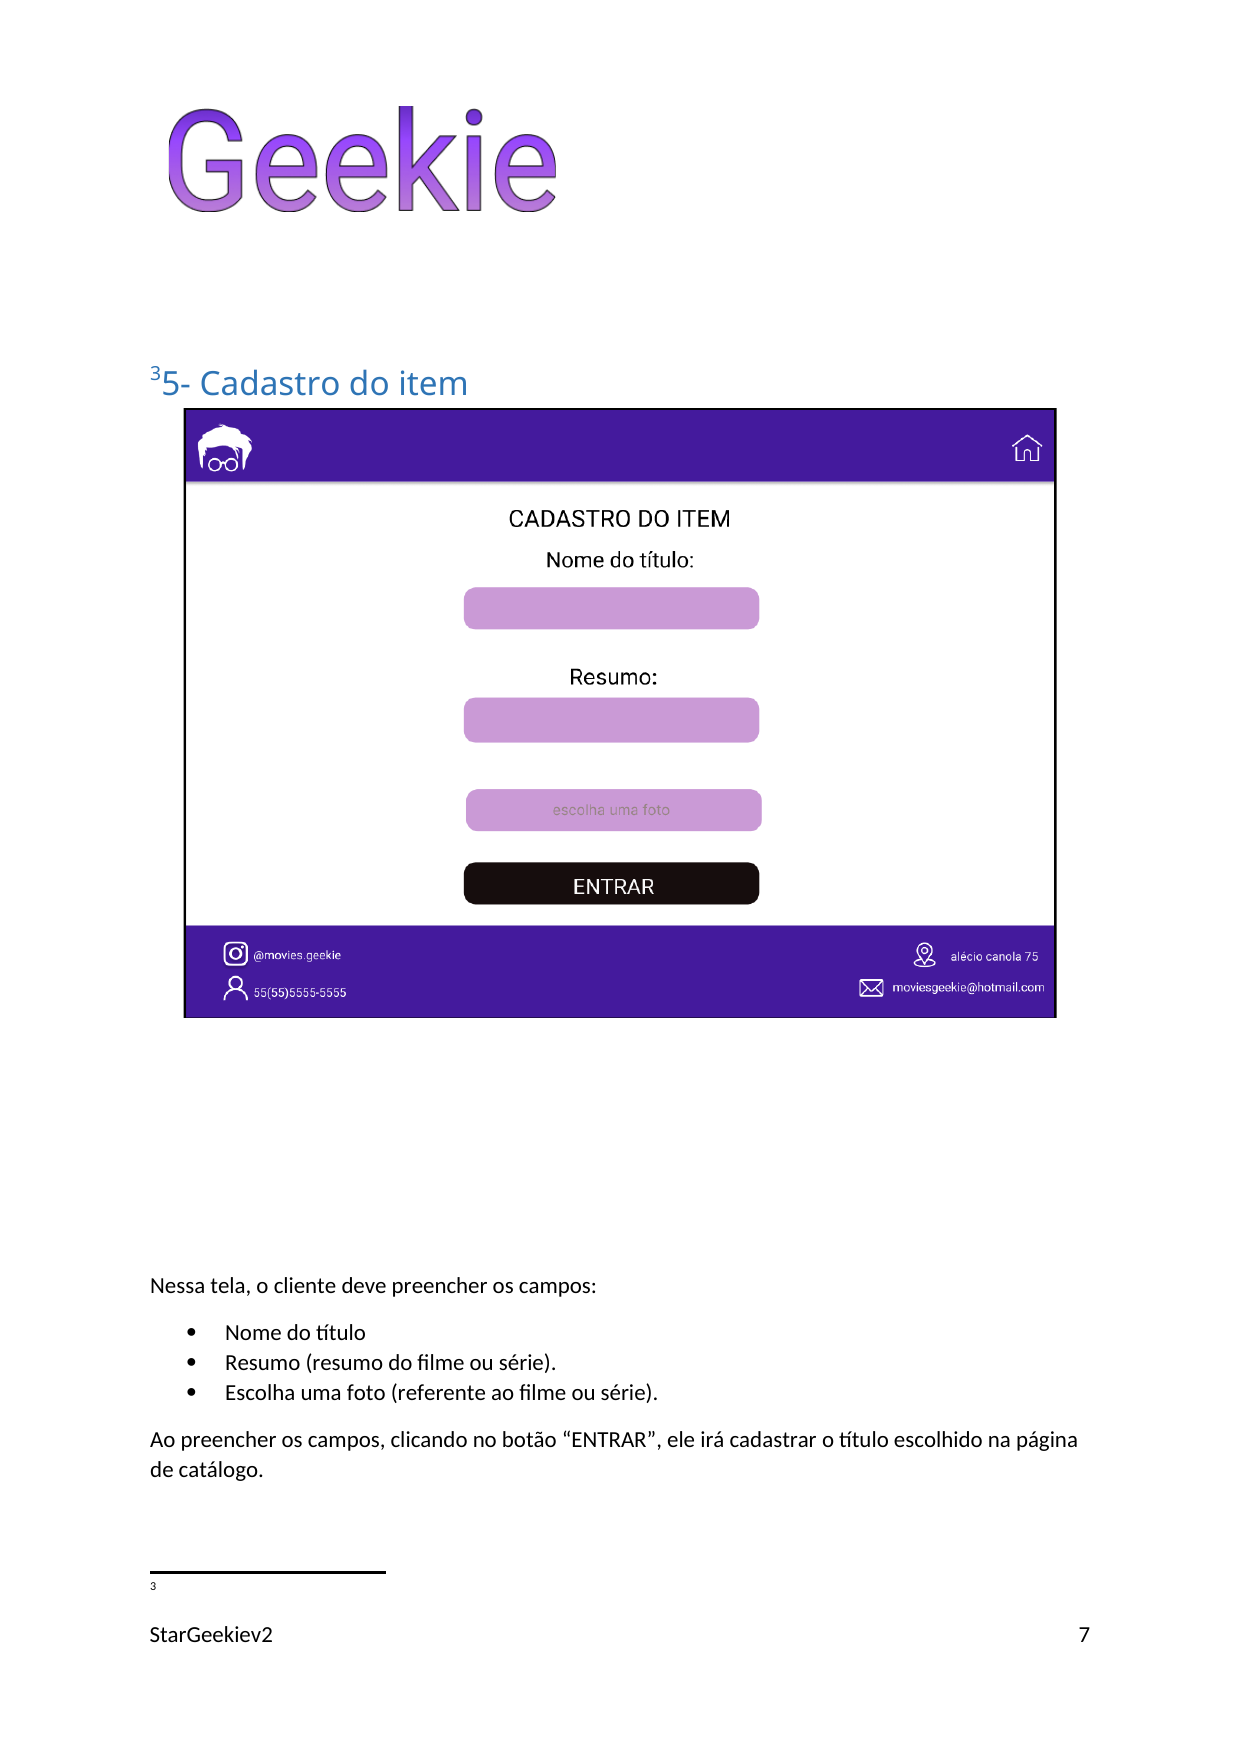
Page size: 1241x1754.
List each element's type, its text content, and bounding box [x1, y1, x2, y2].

text Nessa tela, o cliente deve preencher os campos: [150, 1271, 1090, 1299]
subtitle 5- Cadastro do item [150, 359, 1090, 405]
text Ao preencher os campos, clicando no botão “ENTRAR”, ele irá cadastrar o título escolhido na página de catálogo. [150, 1425, 1090, 1483]
list Nome do título [187, 1318, 1090, 1346]
list Escolha uma foto (referente ao filme ou série). [187, 1378, 1090, 1406]
list Resumo (resumo do filme ou série). [187, 1348, 1090, 1376]
